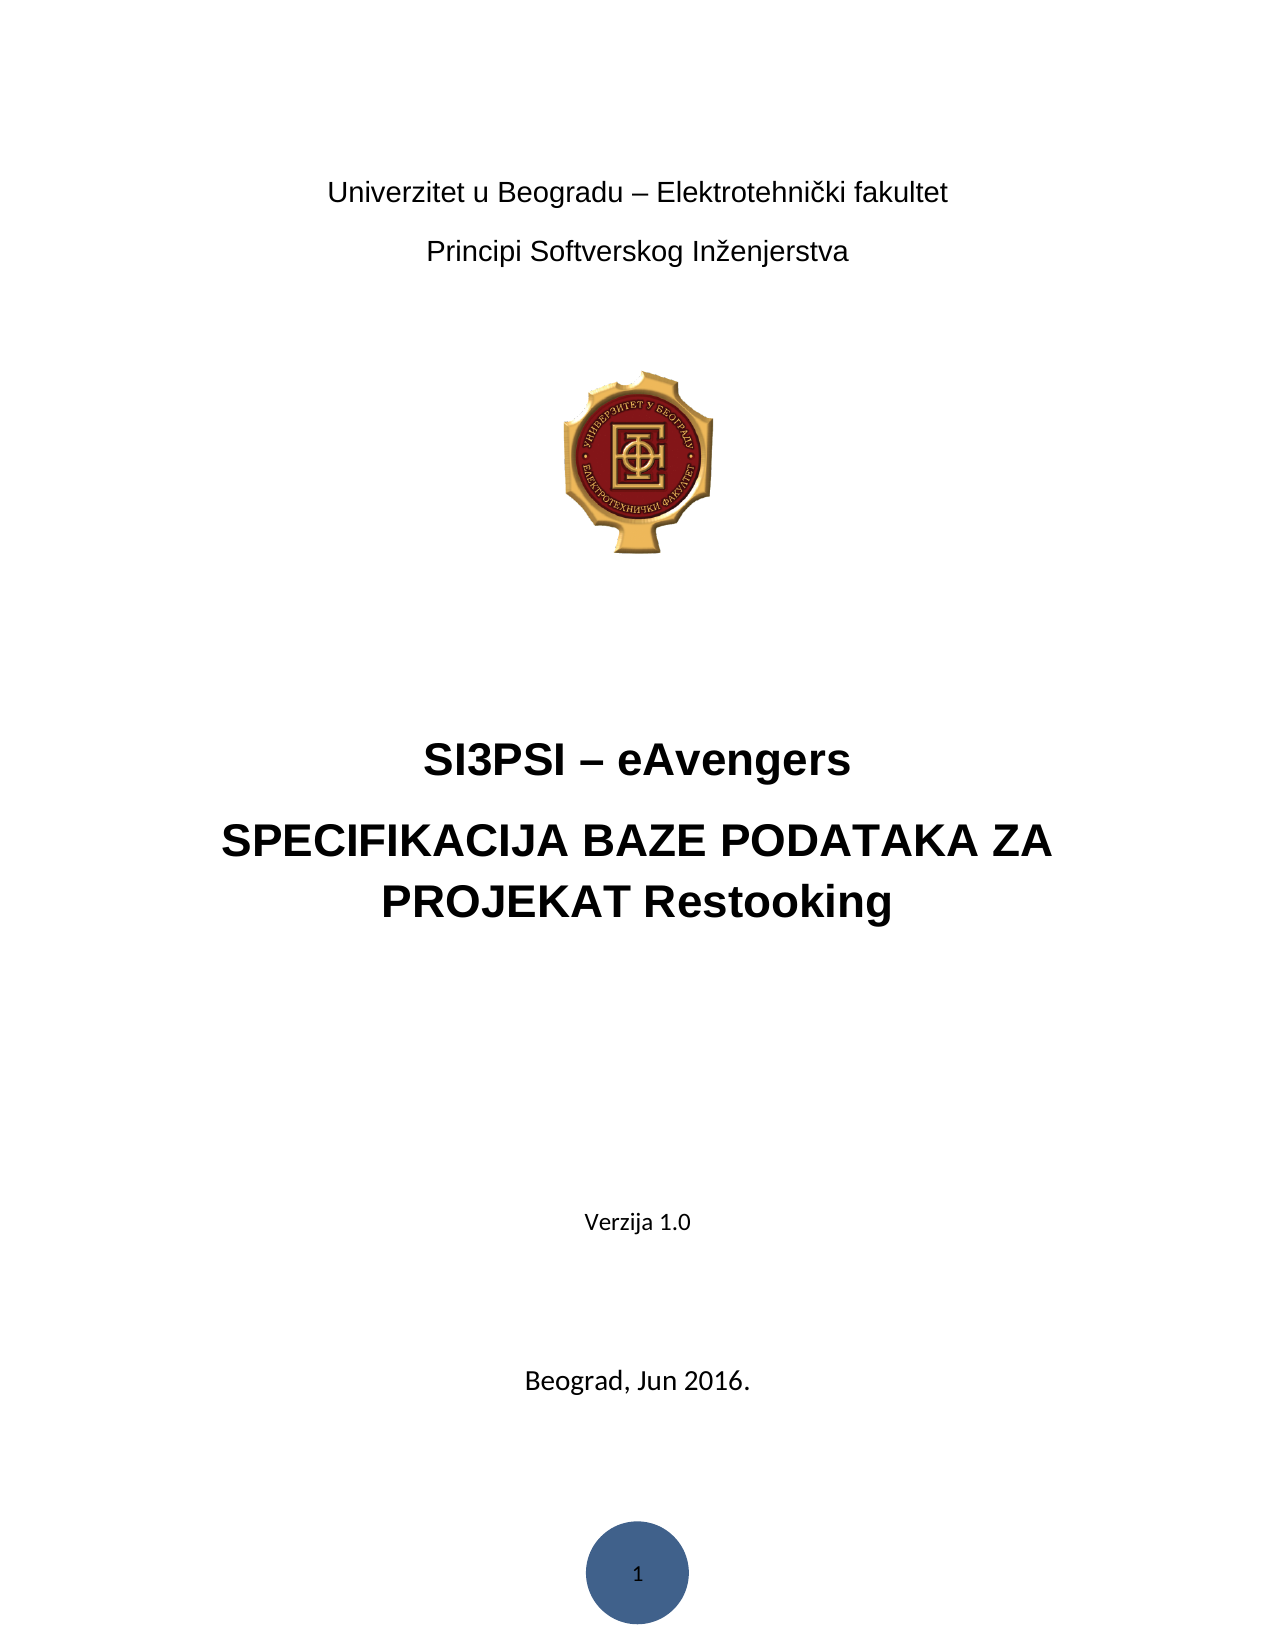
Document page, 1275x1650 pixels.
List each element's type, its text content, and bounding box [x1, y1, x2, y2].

text SI3PSI – eAvengers [150, 732, 1125, 785]
text SPECIFIKACIJA BAZE PODATAKA ZA PROJEKAT Restooking [150, 814, 1125, 927]
text Verzija 1.0 [150, 1206, 1125, 1236]
picture [556, 367, 719, 558]
text Principi Softverskog Inženjerstva [150, 233, 1125, 267]
text Univerzitet u Beogradu – Elektrotehnički fakultet [150, 175, 1125, 208]
text Beograd, Jun 2016. [150, 1362, 1125, 1397]
